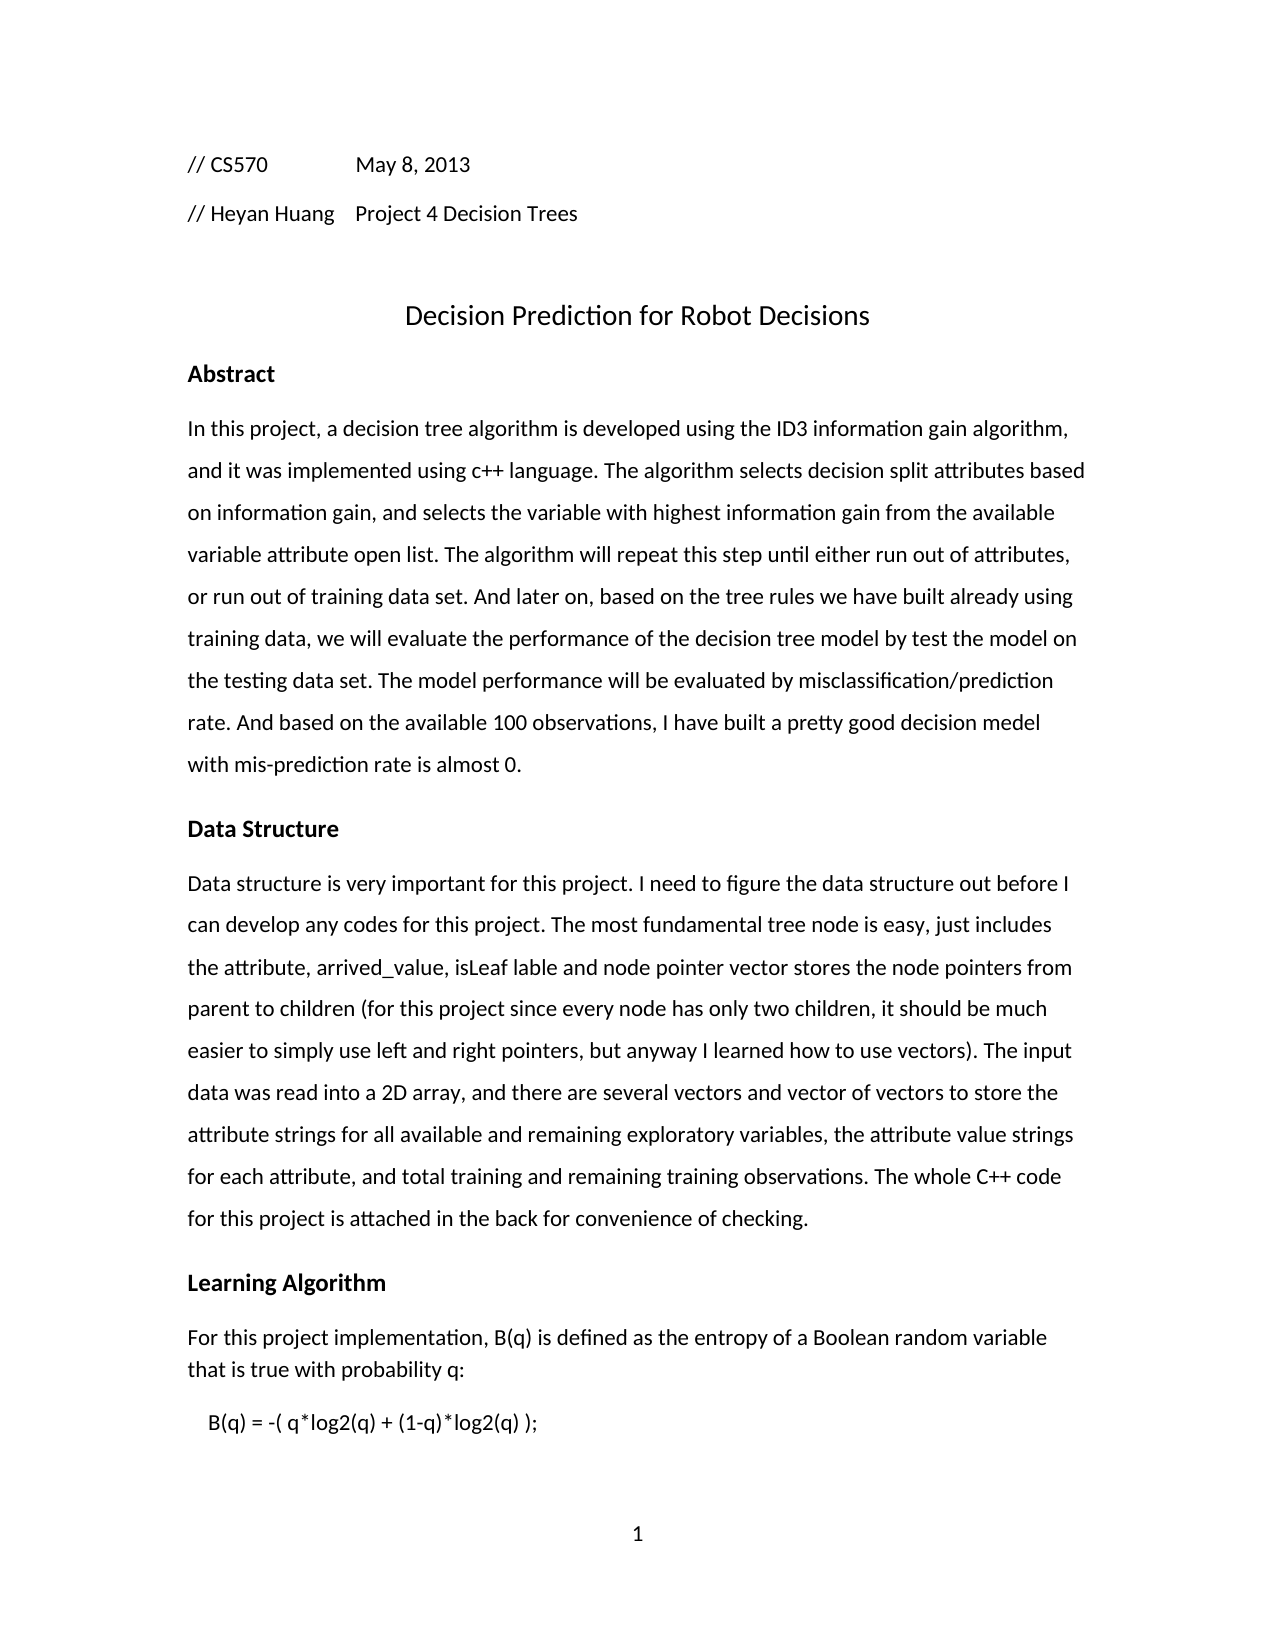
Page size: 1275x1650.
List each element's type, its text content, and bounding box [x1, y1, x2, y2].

text // CS570 May 8, 2013 [187, 150, 1087, 178]
text B(q) = -( q*log2(q) + (1-q)*log2(q) ); [187, 1408, 1087, 1436]
text // Heyan Huang Project 4 Decision Trees [187, 199, 1087, 227]
text Learning Algorithm [187, 1267, 1087, 1298]
text Data Structure [187, 813, 1087, 843]
text Data structure is very important for this project. I need to figure the data structure out before I can develop any codes for this project. The most fundamental tree node is easy, just includes the attribute, arrived_value, isLeaf lable and node pointer vector stores the node pointers from parent to children (for this project since every node has only two children, it should be much easier to simply use left and right pointers, but anyway I learned how to use vectors). The input data was read into a 2D array, and there are several vectors and vector of vectors to store the attribute strings for all available and remaining exploratory variables, the attribute value strings for each attribute, and total training and remaining training observations. The whole C++ code for this project is attached in the back for convenience of checking. [187, 869, 1087, 1232]
text For this project implementation, B(q) is defined as the entropy of a Boolean random variable that is true with probability q: [187, 1323, 1087, 1383]
text In this project, a decision tree algorithm is developed using the ID3 information gain algorithm, and it was implemented using c++ language. The algorithm selects decision split attributes based on information gain, and selects the variable with highest information gain from the available variable attribute open list. The algorithm will repeat this step until either run out of attributes, or run out of training data set. And later on, based on the tree rules we have built already using training data, we will evaluate the performance of the decision tree model by test the model on the testing data set. The model performance will be evaluated by misclassification/prediction rate. And based on the available 100 observations, I have built a pretty good decision medel with mis-prediction rate is almost 0. [187, 414, 1087, 778]
text Abstract [187, 358, 1087, 389]
text Decision Prediction for Robot Decisions [187, 297, 1087, 332]
